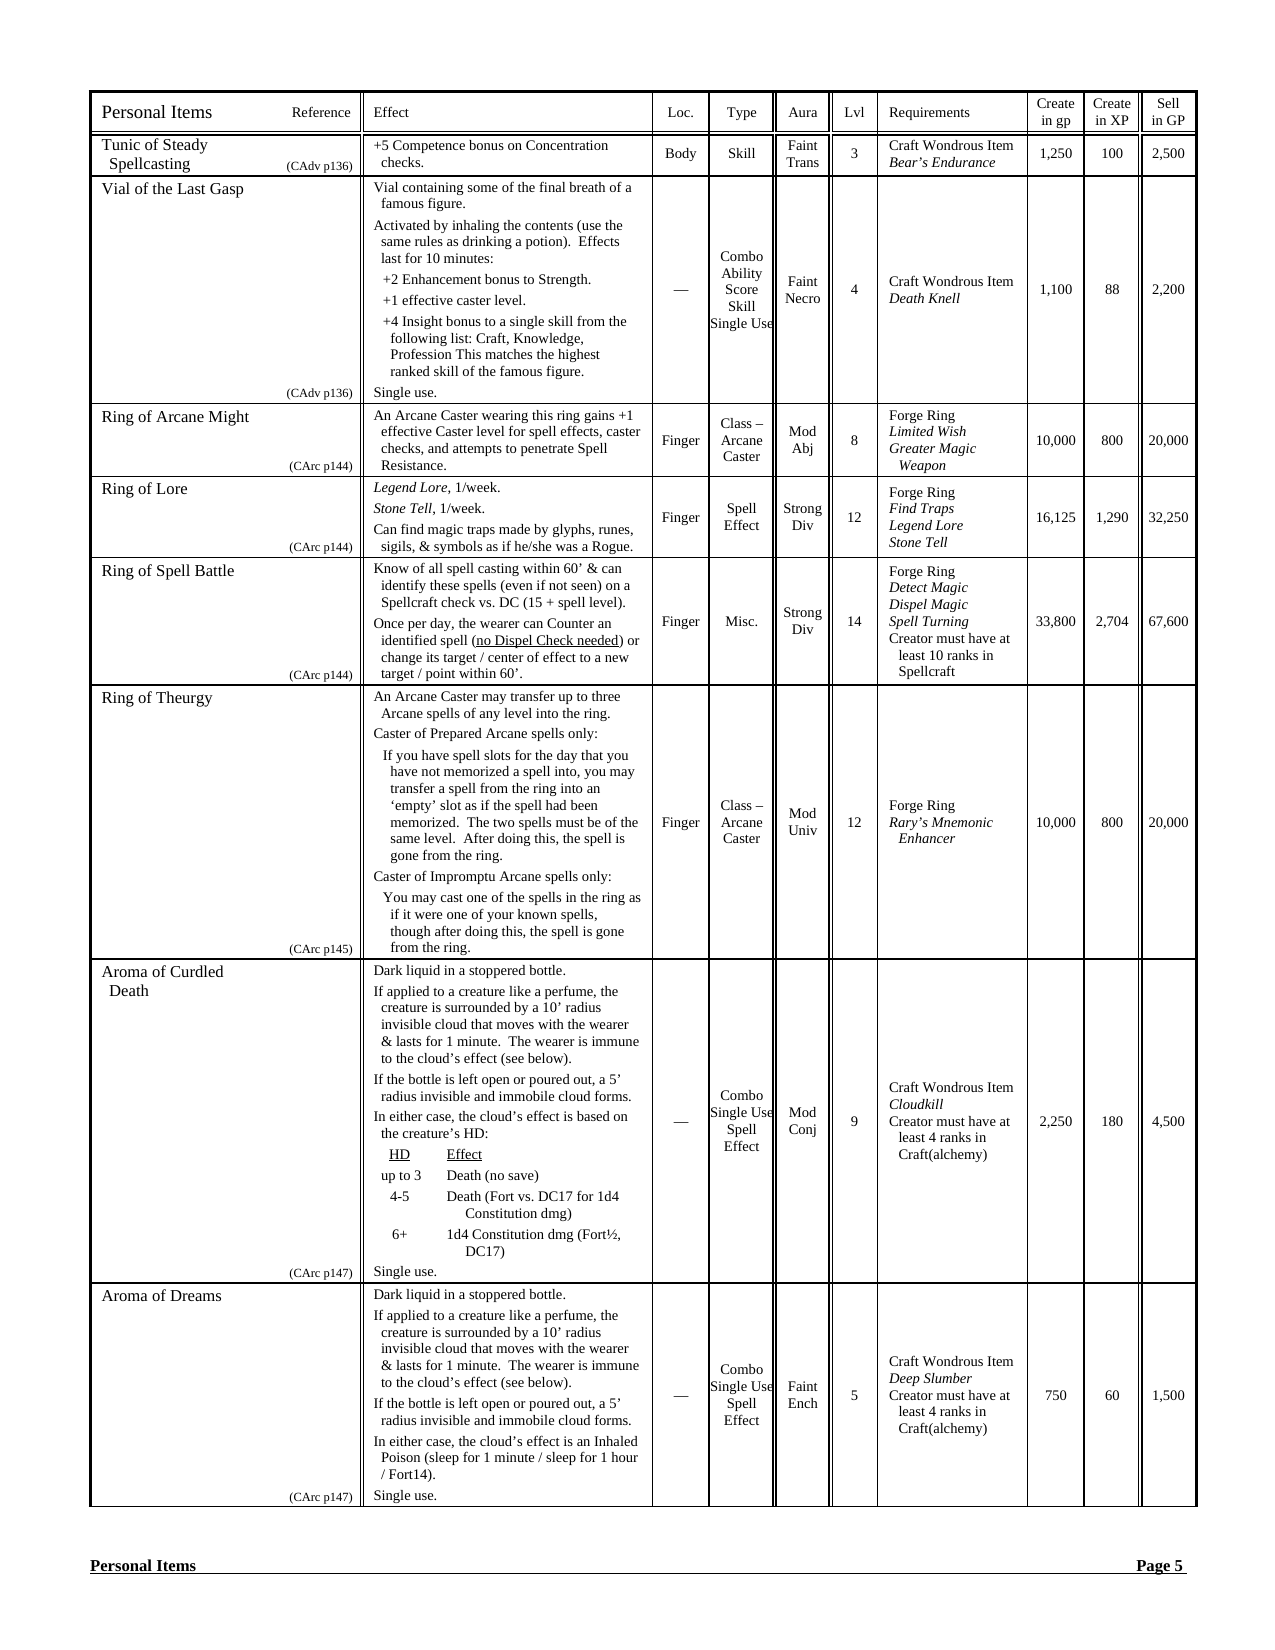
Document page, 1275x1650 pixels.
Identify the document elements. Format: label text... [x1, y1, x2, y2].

table_cell Ring of Spell Battle [92, 558, 268, 684]
table_cell Ring of Arcane Might [92, 404, 268, 476]
table_cell 12 [833, 686, 877, 958]
table_cell — [653, 960, 708, 1282]
table_cell 100 [1085, 136, 1138, 175]
table_cell (CArc p147) [268, 960, 360, 1282]
table_cell 9 [833, 960, 877, 1282]
table_cell Skill [710, 136, 772, 175]
table_cell Mod Univ [777, 686, 828, 958]
table_cell An Arcane Caster wearing this ring gains +1 effective Caster level for spell effects, caster checks, and attempts to penetrate Spell Resistance. [364, 404, 652, 476]
table_header Personal Items [92, 93, 268, 131]
table_cell Combo Ability Score Skill Single Use [710, 177, 772, 403]
table_cell Legend Lore, 1/week. Stone Tell, 1/week. Can find magic traps made by glyphs, runes, sigils, & symbols as if he/she was a Rogue. [364, 477, 652, 557]
table_cell — [653, 177, 708, 403]
table_cell 3 [833, 136, 877, 175]
table_cell Dark liquid in a stoppered bottle. If applied to a creature like a perfume, the creature is surrounded by a 10’ radius invisible cloud that moves with the wearer & lasts for 1 minute. The wearer is immune to the cloud’s effect (see below). If the bottle is left open or poured out, a 5’ radius invisible and immobile cloud forms. In either case, the cloud’s effect is based on the creature’s HD: HD Effect up to 3 Death (no save) 4-5 Death (Fort vs. DC17 for 1d4 Constitution dmg) 6+ 1d4 Constitution dmg (Fort½, DC17) Single use. [364, 960, 652, 1282]
table_cell Aroma of Dreams [92, 1284, 268, 1506]
table_cell (CAdv p136) [268, 177, 360, 403]
table_header Reference [268, 93, 360, 131]
table_header Create in XP [1085, 93, 1138, 131]
table_cell Tunic of Steady Spellcasting [92, 136, 268, 175]
table_cell 5 [833, 1284, 877, 1506]
table_cell 2,500 [1143, 136, 1195, 175]
table_cell 60 [1085, 1284, 1138, 1506]
table_cell Combo Single Use Spell Effect [710, 960, 772, 1282]
table_header Create in gp [1028, 93, 1083, 131]
table_cell Craft Wondrous Item Cloudkill Creator must have at least 4 ranks in Craft(alchemy) [878, 960, 1027, 1282]
table_cell 1,290 [1085, 477, 1138, 557]
table_cell 800 [1085, 686, 1138, 958]
table_cell (CArc p144) [268, 477, 360, 557]
table_cell 32,250 [1143, 477, 1195, 557]
table_header Effect [364, 93, 652, 131]
table_header Requirements [878, 93, 1027, 131]
table_cell Know of all spell casting within 60’ & can identify these spells (even if not seen) on a Spellcraft check vs. DC (15 + spell level). Once per day, the wearer can Counter an identified spell (no Dispel Check needed) or change its target / center of effect to a new target / point within 60’. [364, 558, 652, 684]
table_cell Craft Wondrous Item Deep Slumber Creator must have at least 4 ranks in Craft(alchemy) [878, 1284, 1027, 1506]
table_cell Finger [653, 404, 708, 476]
table_cell Forge Ring Detect Magic Dispel Magic Spell Turning Creator must have at least 10 ranks in Spellcraft [878, 558, 1027, 684]
table_cell 33,800 [1028, 558, 1083, 684]
table_cell 12 [833, 477, 877, 557]
table_cell 800 [1085, 404, 1138, 476]
table_cell 4,500 [1143, 960, 1195, 1282]
table_cell Faint Ench [777, 1284, 828, 1506]
table_cell Strong Div [777, 477, 828, 557]
table_cell Spell Effect [710, 477, 772, 557]
table_cell +5 Competence bonus on Concentration checks. [364, 136, 652, 175]
table_cell 1,250 [1028, 136, 1083, 175]
table_cell 16,125 [1028, 477, 1083, 557]
table_cell (CArc p145) [268, 686, 360, 958]
table_cell Strong Div [777, 558, 828, 684]
table_cell 20,000 [1143, 686, 1195, 958]
table_header Sell in GP [1143, 93, 1195, 131]
table_cell An Arcane Caster may transfer up to three Arcane spells of any level into the ring. Caster of Prepared Arcane spells only: If you have spell slots for the day that you have not memorized a spell into, you may transfer a spell from the ring into an ‘empty’ slot as if the spell had been memorized. The two spells must be of the same level. After doing this, the spell is gone from the ring. Caster of Impromptu Arcane spells only: You may cast one of the spells in the ring as if it were one of your known spells, though after doing this, the spell is gone from the ring. [364, 686, 652, 958]
table_cell Mod Abj [777, 404, 828, 476]
table_cell Ring of Theurgy [92, 686, 268, 958]
table_cell 88 [1085, 177, 1138, 403]
table_cell Mod Conj [777, 960, 828, 1282]
table_cell 14 [833, 558, 877, 684]
table_header Type [710, 93, 772, 131]
table_cell Finger [653, 477, 708, 557]
table_cell Aroma of Curdled Death [92, 960, 268, 1282]
table_cell 8 [833, 404, 877, 476]
table_cell 67,600 [1143, 558, 1195, 684]
table_cell Faint Trans [777, 136, 828, 175]
table_cell Dark liquid in a stoppered bottle. If applied to a creature like a perfume, the creature is surrounded by a 10’ radius invisible cloud that moves with the wearer & lasts for 1 minute. The wearer is immune to the cloud’s effect (see below). If the bottle is left open or poured out, a 5’ radius invisible and immobile cloud forms. In either case, the cloud’s effect is an Inhaled Poison (sleep for 1 minute / sleep for 1 hour / Fort14). Single use. [364, 1284, 652, 1506]
table_cell Body [653, 136, 708, 175]
table_cell Craft Wondrous Item Death Knell [878, 177, 1027, 403]
table_cell Vial containing some of the final breath of a famous figure. Activated by inhaling the contents (use the same rules as drinking a potion). Effects last for 10 minutes: +2 Enhancement bonus to Strength. +1 effective caster level. +4 Insight bonus to a single skill from the following list: Craft, Knowledge, Profession This matches the highest ranked skill of the famous figure. Single use. [364, 177, 652, 403]
table_cell Finger [653, 686, 708, 958]
table_cell 10,000 [1028, 686, 1083, 958]
table_cell (CArc p147) [268, 1284, 360, 1506]
table_cell Forge Ring Limited Wish Greater Magic Weapon [878, 404, 1027, 476]
table_cell 20,000 [1143, 404, 1195, 476]
table_cell 180 [1085, 960, 1138, 1282]
table_cell 4 [833, 177, 877, 403]
table_cell Faint Necro [777, 177, 828, 403]
table_cell 2,250 [1028, 960, 1083, 1282]
table_cell 1,500 [1143, 1284, 1195, 1506]
table_cell 10,000 [1028, 404, 1083, 476]
table_header Lvl [833, 93, 877, 131]
table_cell 2,704 [1085, 558, 1138, 684]
table_cell (CArc p144) [268, 558, 360, 684]
table_cell Combo Single Use Spell Effect [710, 1284, 772, 1506]
table_cell Class – Arcane Caster [710, 404, 772, 476]
table_cell Misc. [710, 558, 772, 684]
table_cell (CAdv p136) [268, 136, 360, 175]
table_cell — [653, 1284, 708, 1506]
table_cell Forge Ring Rary’s Mnemonic Enhancer [878, 686, 1027, 958]
table_header Aura [777, 93, 828, 131]
table_cell 2,200 [1143, 177, 1195, 403]
table_cell Finger [653, 558, 708, 684]
table_cell Ring of Lore [92, 477, 268, 557]
table_cell Forge Ring Find Traps Legend Lore Stone Tell [878, 477, 1027, 557]
table_cell (CArc p144) [268, 404, 360, 476]
table_cell Vial of the Last Gasp [92, 177, 268, 403]
table_cell 750 [1028, 1284, 1083, 1506]
table_header Loc. [653, 93, 708, 131]
table_cell 1,100 [1028, 177, 1083, 403]
table_cell Class – Arcane Caster [710, 686, 772, 958]
table_cell Craft Wondrous Item Bear’s Endurance [878, 136, 1027, 175]
